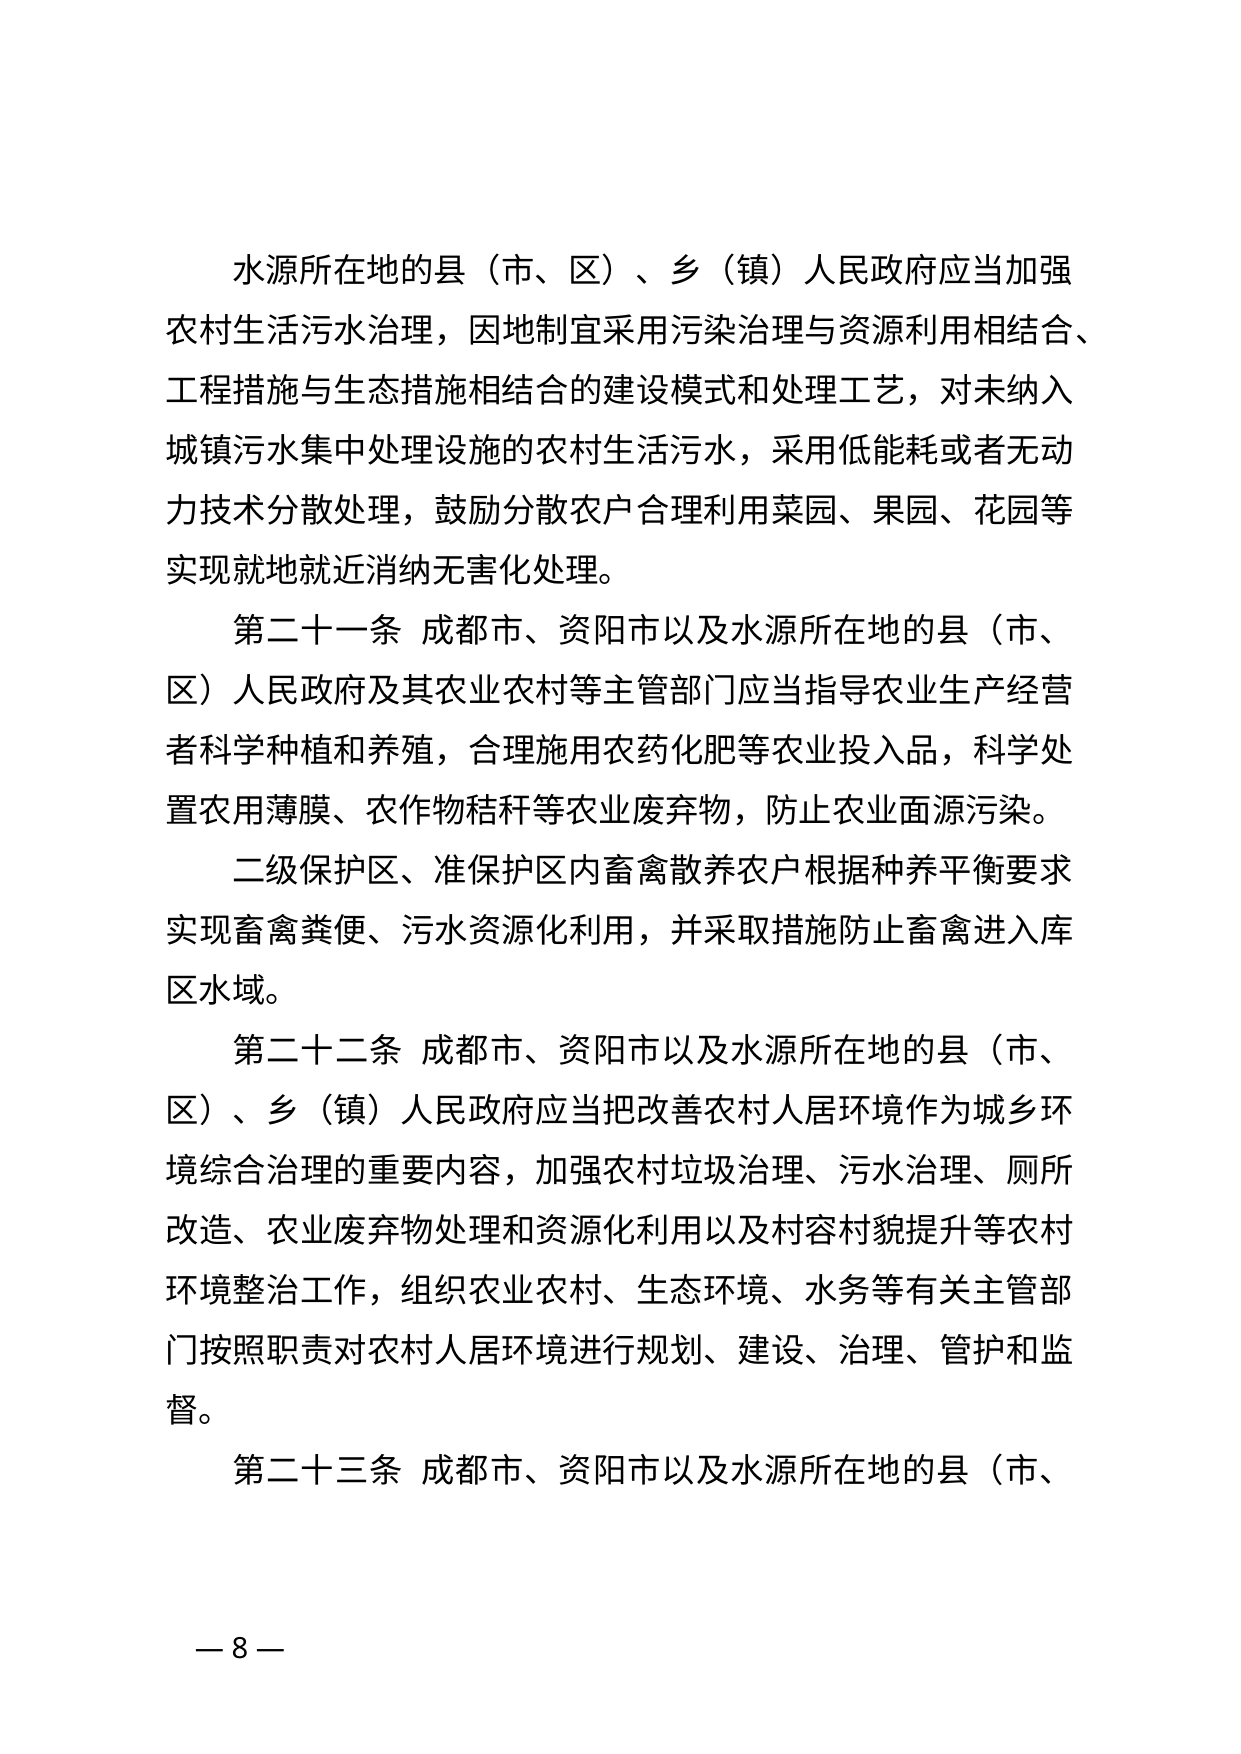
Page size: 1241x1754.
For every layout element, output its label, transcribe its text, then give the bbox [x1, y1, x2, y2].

text 第二十二条 成都市、资阳市以及水源所在地的县（市、区）、乡（镇）人民政府应当把改善农村人居环境作为城乡环境综合治理的重要内容，加强农村垃圾治理、污水治理、厕所改造、农业废弃物处理和资源化利用以及村容村貌提升等农村环境整治工作，组织农业农村、生态环境、水务等有关主管部门按照职责对农村人居环境进行规划、建设、治理、管护和监督。 [165, 1015, 1075, 1435]
text 二级保护区、准保护区内畜禽散养农户根据种养平衡要求实现畜禽粪便、污水资源化利用，并采取措施防止畜禽进入库区水域。 [165, 835, 1075, 1015]
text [165, 1435, 1075, 1495]
text 第二十一条 成都市、资阳市以及水源所在地的县（市、区）人民政府及其农业农村等主管部门应当指导农业生产经营者科学种植和养殖，合理施用农药化肥等农业投入品，科学处置农用薄膜、农作物秸秆等农业废弃物，防止农业面源污染。 [165, 595, 1075, 835]
text 水源所在地的县（市、区）、乡（镇）人民政府应当加强农村生活污水治理，因地制宜采用污染治理与资源利用相结合、工程措施与生态措施相结合的建设模式和处理工艺，对未纳入城镇污水集中处理设施的农村生活污水，采用低能耗或者无动力技术分散处理，鼓励分散农户合理利用菜园、果园、花园等实现就地就近消纳无害化处理。 [165, 235, 1075, 595]
